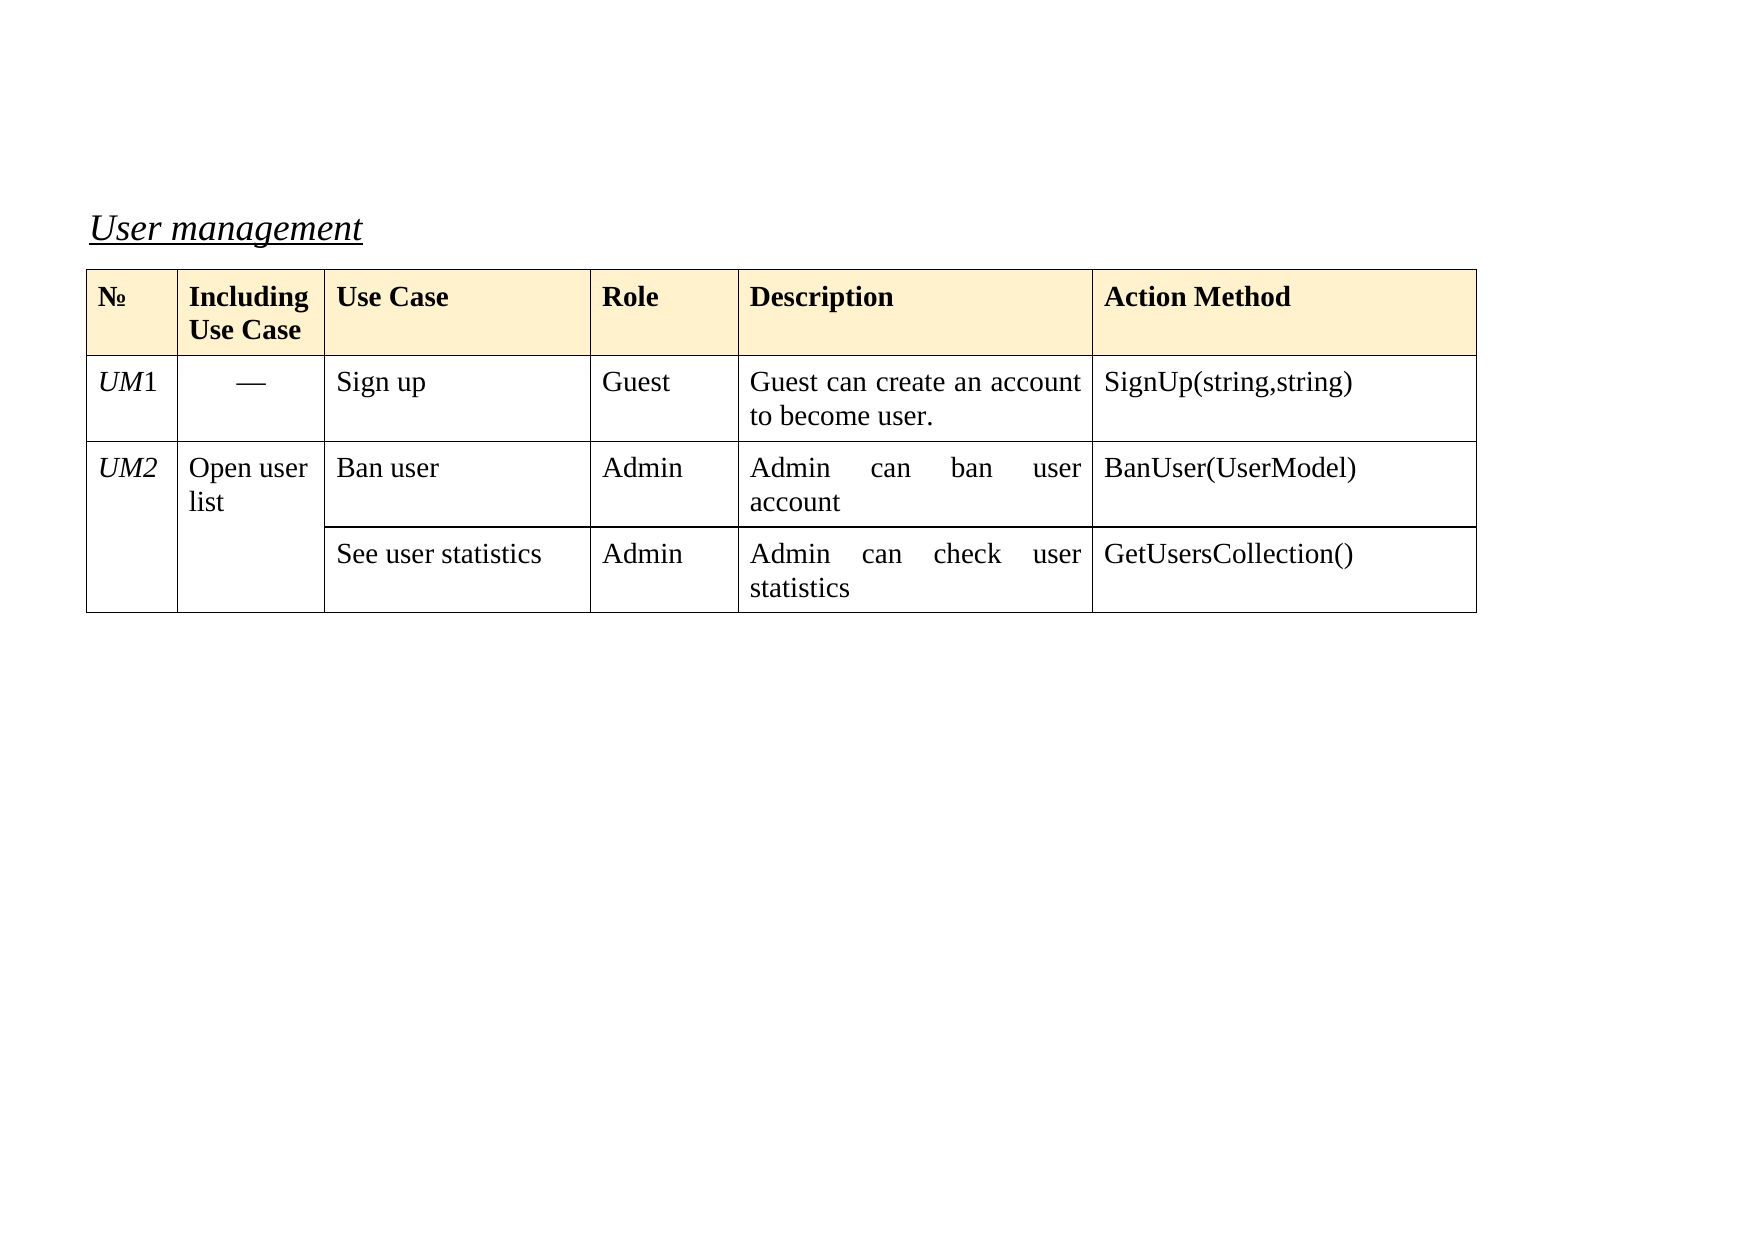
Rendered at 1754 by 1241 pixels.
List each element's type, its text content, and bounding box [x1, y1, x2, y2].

table_cell Admin can check user statistics [739, 528, 1092, 612]
table_cell SignUp(string,string) [1093, 356, 1476, 441]
table_cell UM2 [87, 442, 177, 612]
table_cell Ban user [325, 442, 590, 526]
table_header № [87, 270, 177, 355]
table_cell Guest can create an account to become user. [739, 356, 1092, 441]
table_cell Admin can ban user account [739, 442, 1092, 526]
table_cell UM1 [87, 356, 177, 441]
table_header Use Case [325, 270, 590, 355]
table_header Description [739, 270, 1092, 355]
table_cell BanUser(UserModel) [1093, 442, 1476, 526]
table_cell GetUsersCollection() [1093, 528, 1476, 612]
table_header Action Method [1093, 270, 1476, 355]
table_cell Open user list [178, 442, 324, 612]
text User management [88, 206, 1665, 249]
table_cell Guest [591, 356, 738, 441]
table_cell Admin [591, 528, 738, 612]
table_cell See user statistics [325, 528, 590, 612]
table_cell Admin [591, 442, 738, 526]
table_cell Sign up [325, 356, 590, 441]
table_cell ― [178, 356, 324, 441]
table_header Role [591, 270, 738, 355]
table_header Including Use Case [178, 270, 324, 355]
